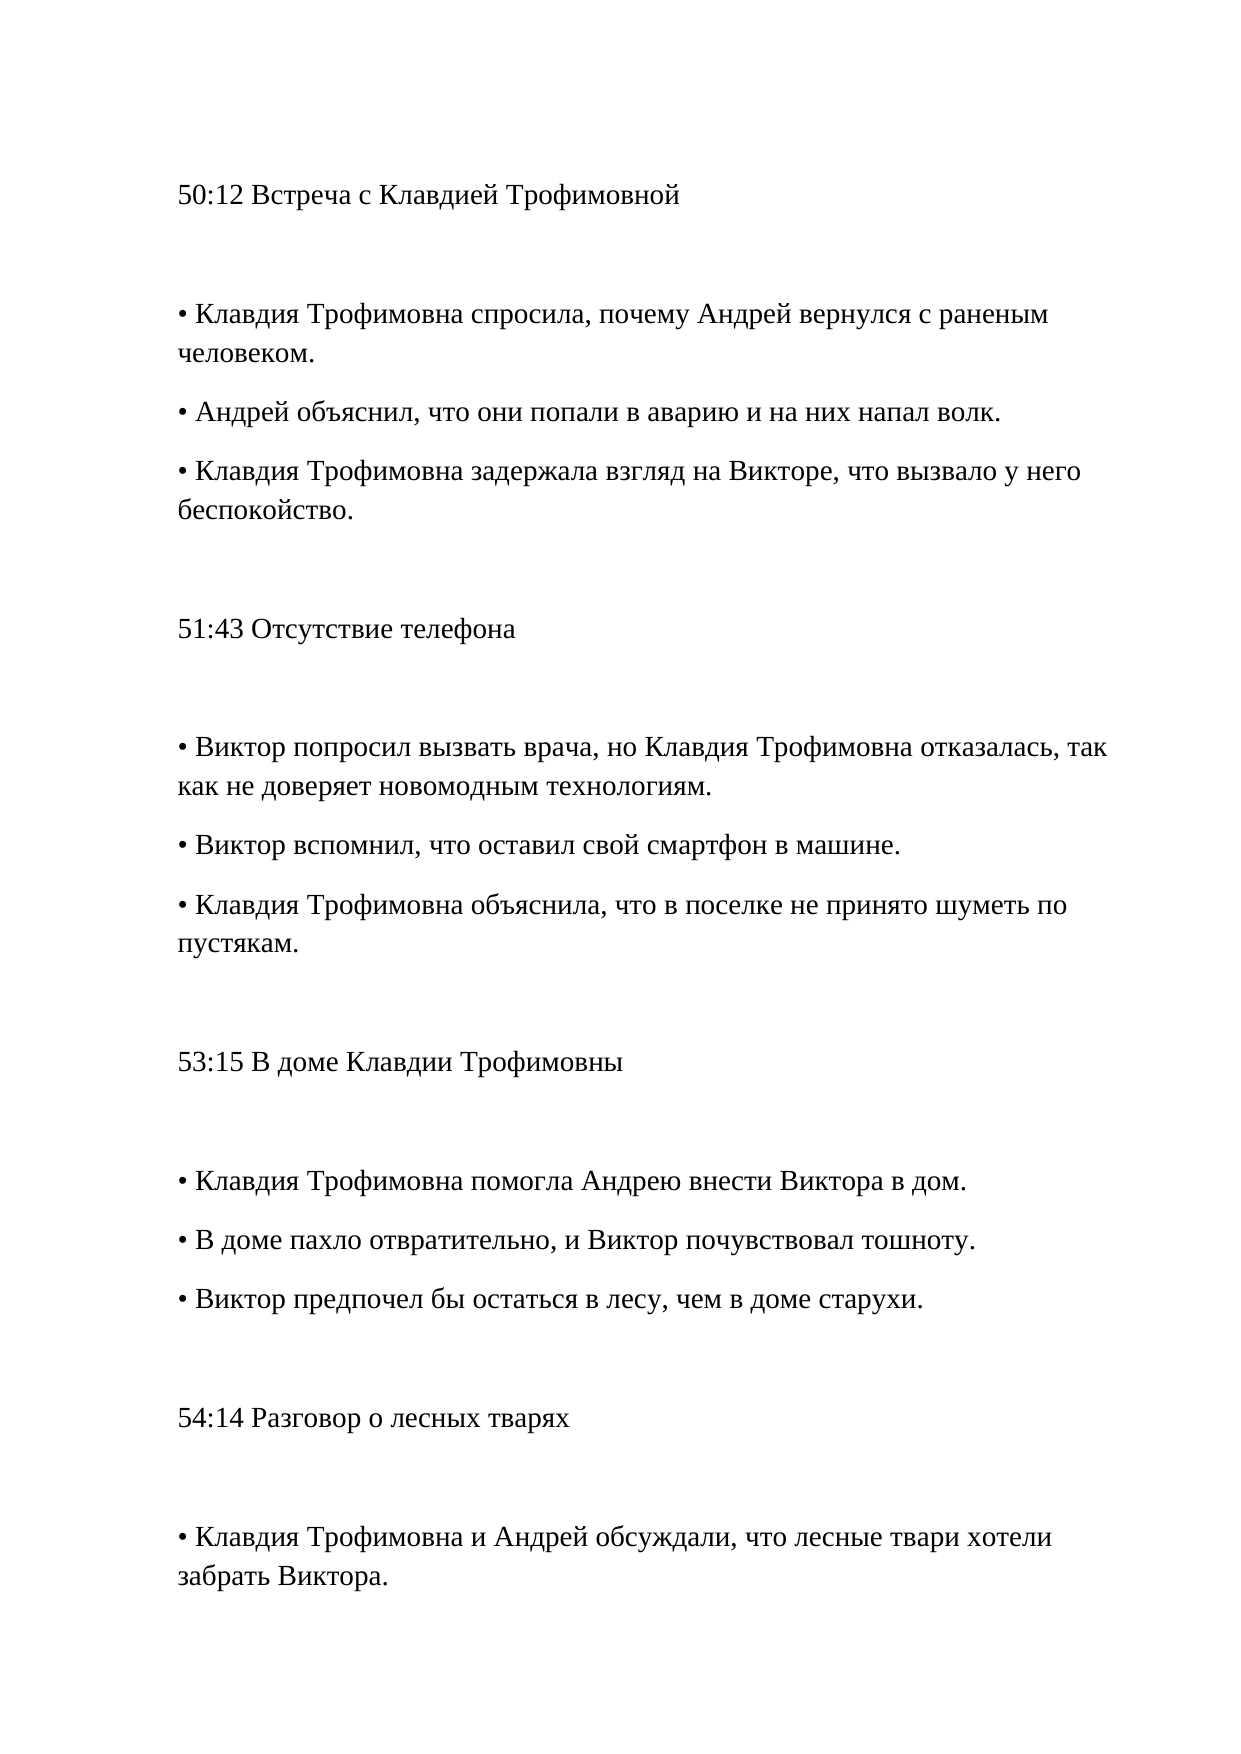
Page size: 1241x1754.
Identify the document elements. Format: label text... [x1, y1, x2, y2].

text • Клавдия Трофимовна задержала взгляд на Викторе, что вызвало у него беспокойство. [177, 453, 1152, 526]
text • Андрей объяснил, что они попали в аварию и на них напал волк. [177, 394, 1152, 428]
text 50:12 Встреча с Клавдией Трофимовной [177, 177, 1152, 211]
text 53:15 В доме Клавдии Трофимовны [177, 1044, 1152, 1078]
text • Клавдия Трофимовна объяснила, что в поселке не принято шуметь по пустякам. [177, 887, 1152, 959]
text • Виктор попросил вызвать врача, но Клавдия Трофимовна отказалась, так как не доверяет новомодным технологиям. [177, 729, 1152, 802]
text • Клавдия Трофимовна и Андрей обсуждали, что лесные твари хотели забрать Виктора. [177, 1519, 1152, 1591]
text 51:43 Отсутствие телефона [177, 611, 1152, 644]
text • Клавдия Трофимовна помогла Андрею внести Виктора в дом. [177, 1163, 1152, 1196]
text • Виктор предпочел бы остаться в лесу, чем в доме старухи. [177, 1282, 1152, 1315]
text • Клавдия Трофимовна спросила, почему Андрей вернулся с раненым человеком. [177, 296, 1152, 368]
text • Виктор вспомнил, что оставил свой смартфон в машине. [177, 827, 1152, 861]
text 54:14 Разговор о лесных тварях [177, 1400, 1152, 1434]
text • В доме пахло отвратительно, и Виктор почувствовал тошноту. [177, 1222, 1152, 1256]
